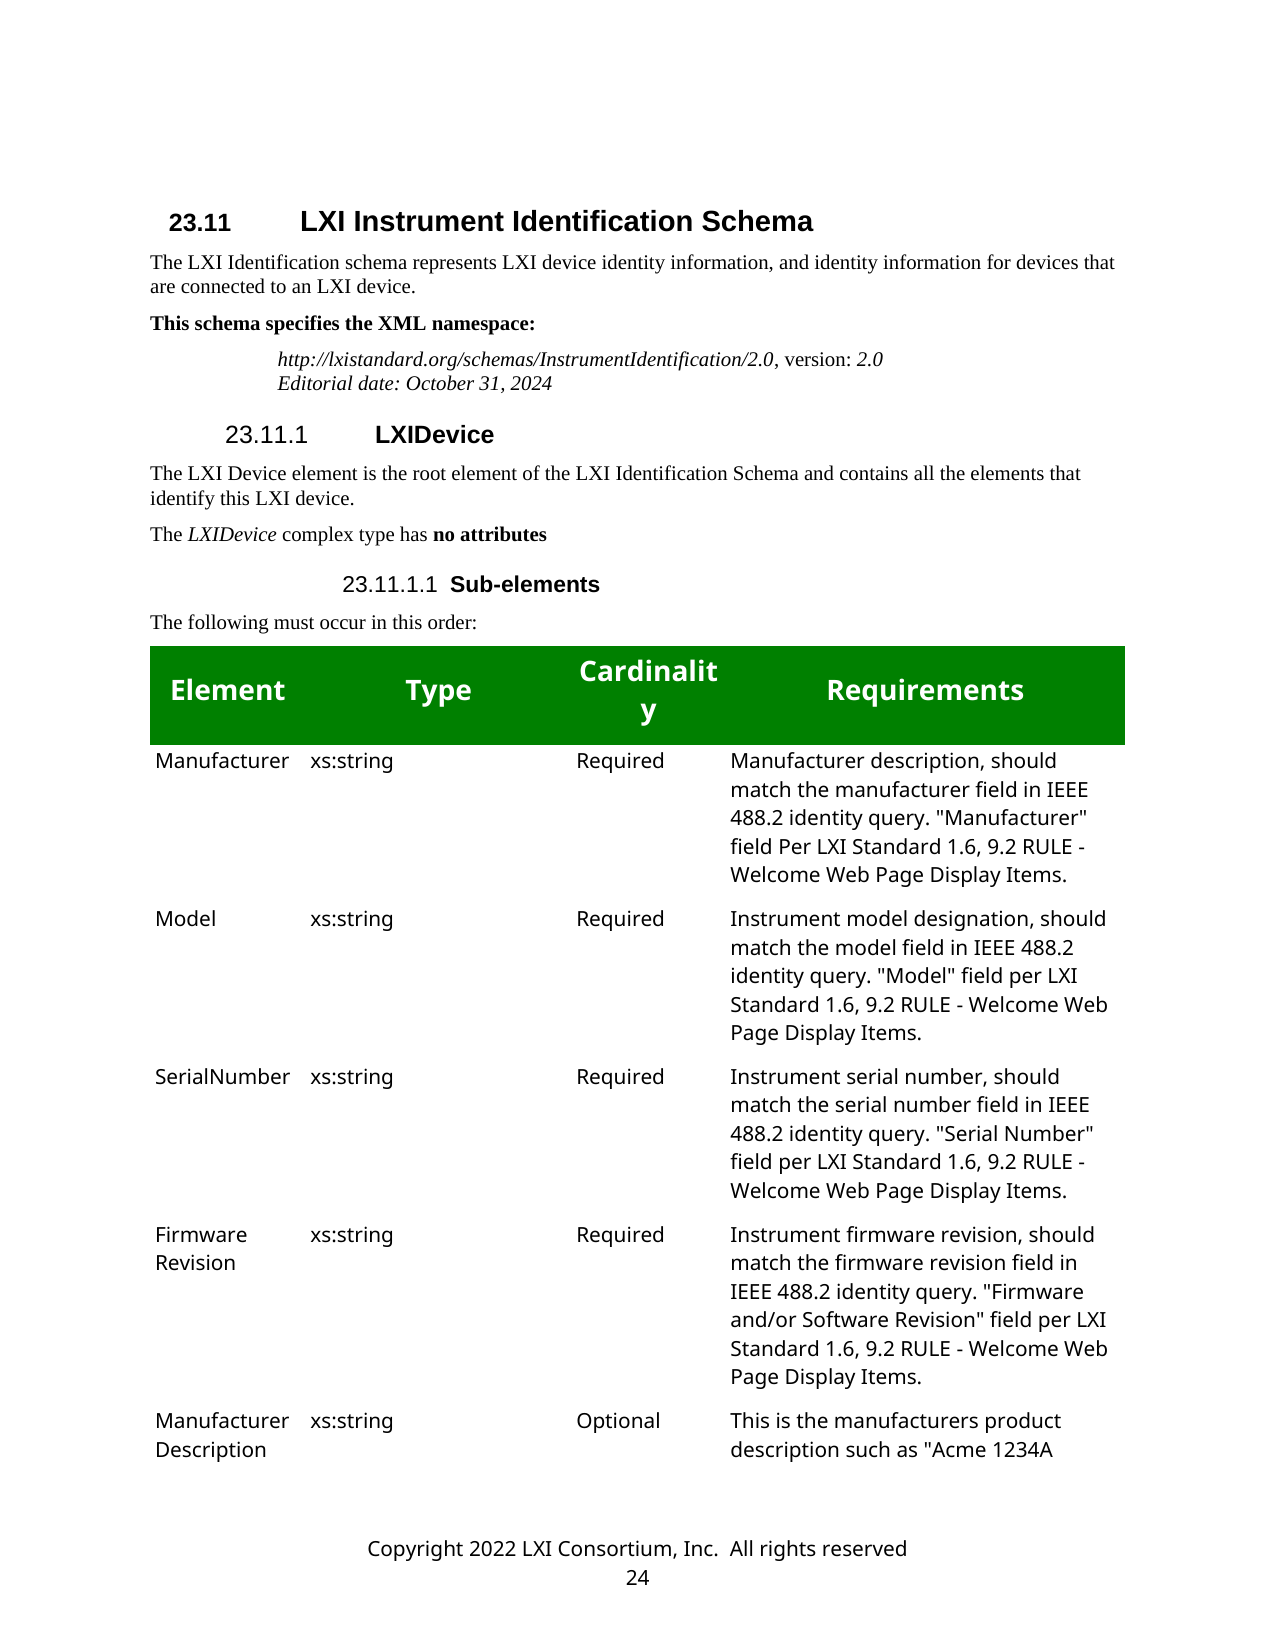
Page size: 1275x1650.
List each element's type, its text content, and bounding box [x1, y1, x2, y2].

subtitle Sub-elements [342, 571, 1125, 597]
table_cell Optional [571, 1405, 725, 1477]
text The LXIDevice complex type has no attributes [150, 522, 1125, 546]
table_cell Model [150, 903, 305, 1061]
subtitle LXI Instrument Identification Schema [169, 204, 1125, 237]
subtitle LXIDevice [225, 420, 1125, 449]
table_cell Firmware Revision [150, 1219, 305, 1405]
text The LXI Identification schema represents LXI device identity information, and identity information for devices that are connected to an LXI device. [150, 250, 1125, 298]
table_cell Manufacturer description, should match the manufacturer field in IEEE 488.2 identity query. "Manufacturer" field Per LXI Standard 1.6, 9.2 RULE - Welcome Web Page Display Items. [725, 745, 1125, 903]
table_cell xs:string [305, 1219, 571, 1405]
table_cell Instrument serial number, should match the serial number field in IEEE 488.2 identity query. "Serial Number" field per LXI Standard 1.6, 9.2 RULE - Welcome Web Page Display Items. [725, 1061, 1125, 1218]
table_header Requirements [725, 646, 1125, 745]
table_cell Instrument firmware revision, should match the firmware revision field in IEEE 488.2 identity query. "Firmware and/or Software Revision" field per LXI Standard 1.6, 9.2 RULE - Welcome Web Page Display Items. [725, 1219, 1125, 1405]
table_cell Manufacturer [150, 745, 305, 903]
table_cell xs:string [305, 745, 571, 903]
table_cell xs:string [305, 903, 571, 1061]
table_cell Instrument model designation, should match the model field in IEEE 488.2 identity query. "Model" field per LXI Standard 1.6, 9.2 RULE - Welcome Web Page Display Items. [725, 903, 1125, 1061]
table_cell xs:string [305, 1405, 571, 1477]
table_cell Required [571, 903, 725, 1061]
table_cell Required [571, 1061, 725, 1218]
text This schema specifies the XML namespace: [150, 310, 1125, 334]
text http://lxistandard.org/schemas/InstrumentIdentification/2.0, version: 2.0 Editorial date: October 31, 2024 [277, 347, 1125, 395]
text The LXI Device element is the root element of the LXI Identification Schema and contains all the elements that identify this LXI device. [150, 461, 1125, 509]
table_header Cardinality [571, 646, 725, 745]
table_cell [150, 1405, 305, 1477]
table_header Element [150, 646, 305, 745]
table_cell SerialNumber [150, 1061, 305, 1218]
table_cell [725, 1405, 1125, 1477]
table_header Type [305, 646, 571, 745]
table_cell Required [571, 745, 725, 903]
table_cell xs:string [305, 1061, 571, 1218]
text The following must occur in this order: [150, 610, 1125, 634]
table_cell Required [571, 1219, 725, 1405]
